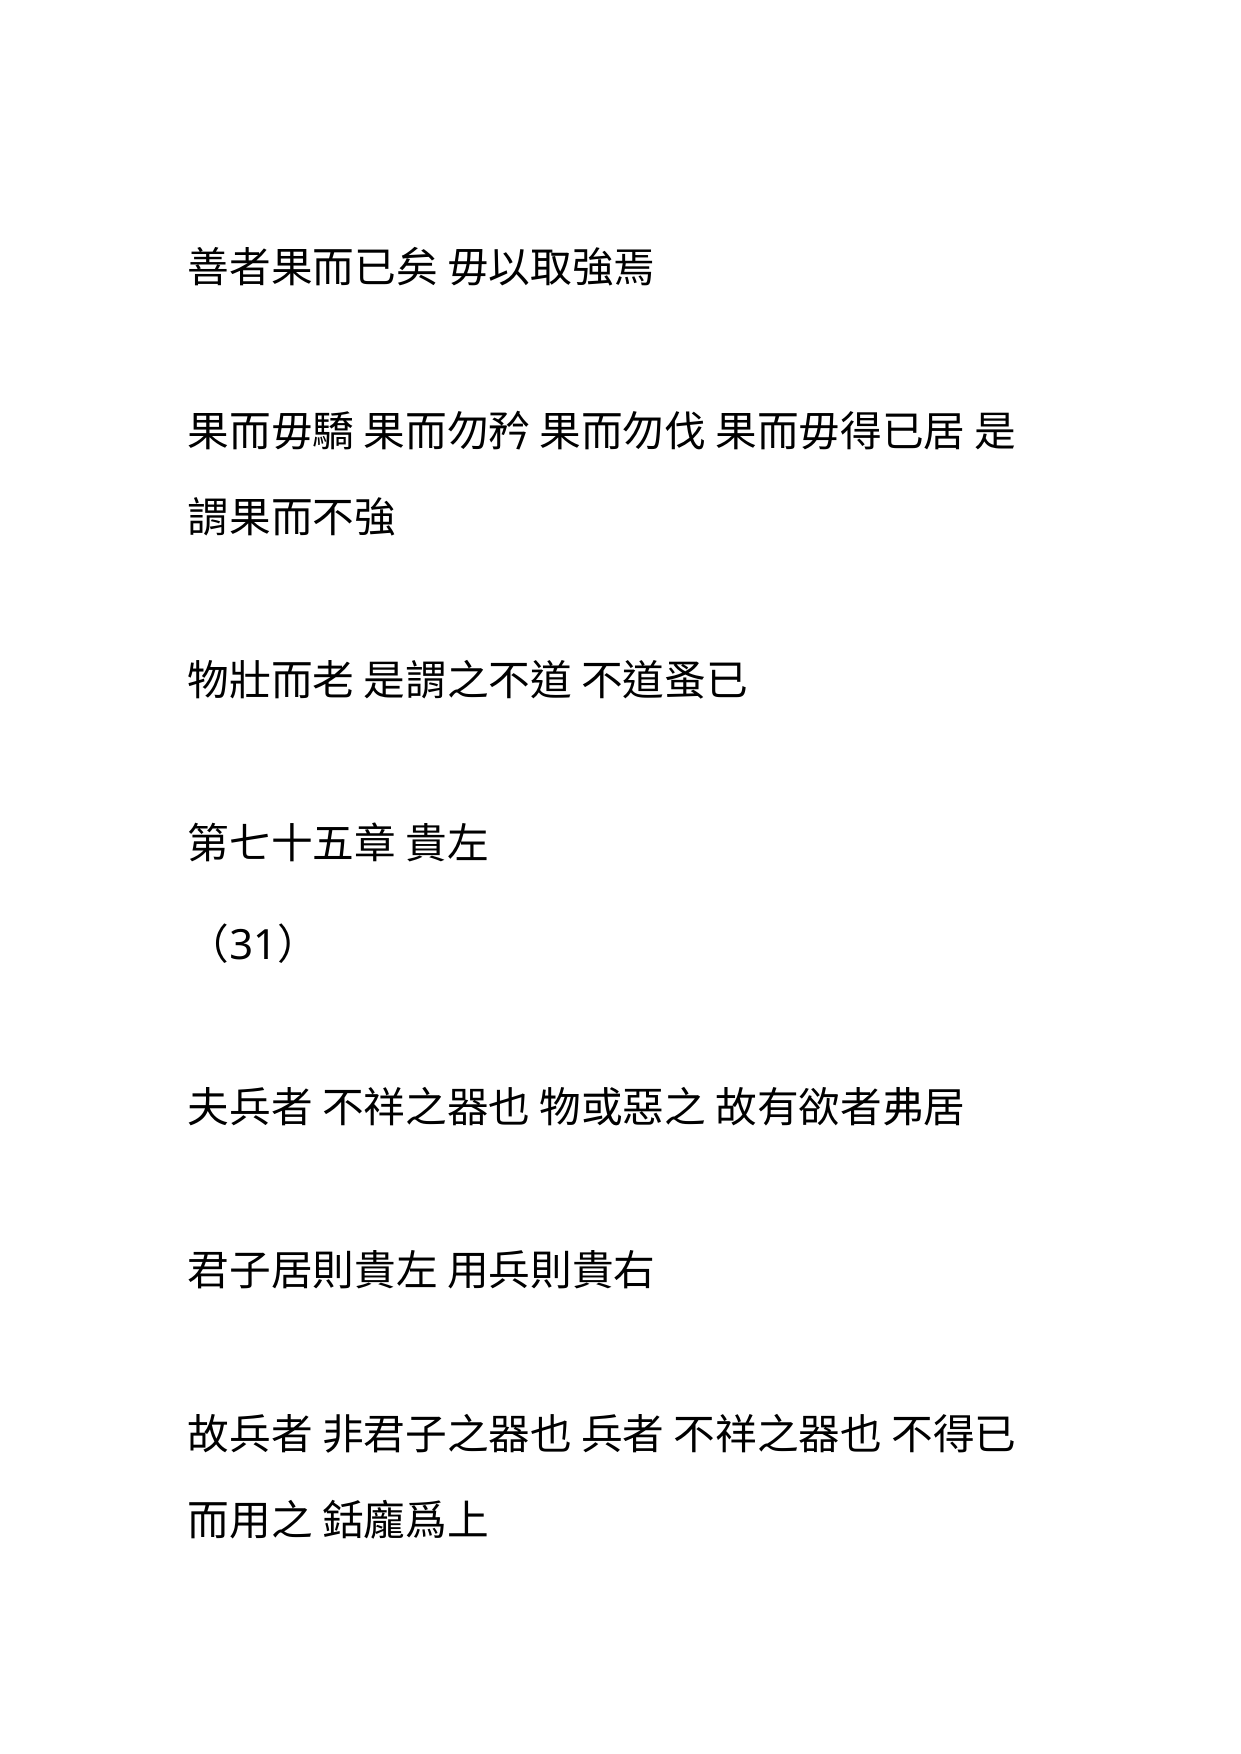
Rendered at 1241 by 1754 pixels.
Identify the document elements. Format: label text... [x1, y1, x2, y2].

text 物壯而老 是謂之不道 不道蚤已 [187, 640, 1053, 715]
text 君子居則貴左 用兵則貴右 [187, 1230, 1053, 1305]
text 故兵者 非君子之器也 兵者 不祥之器也 不得已而用之 銛龐爲上 [187, 1393, 1053, 1555]
text 善者果而已矣 毋以取強焉 [187, 227, 1053, 302]
text （31） [187, 904, 1053, 979]
text 第七十五章 貴左 [187, 803, 1053, 878]
text 夫兵者 不祥之器也 物或惡之 故有欲者弗居 [187, 1067, 1053, 1142]
text 果而毋驕 果而勿矜 果而勿伐 果而毋得已居 是謂果而不強 [187, 390, 1053, 552]
